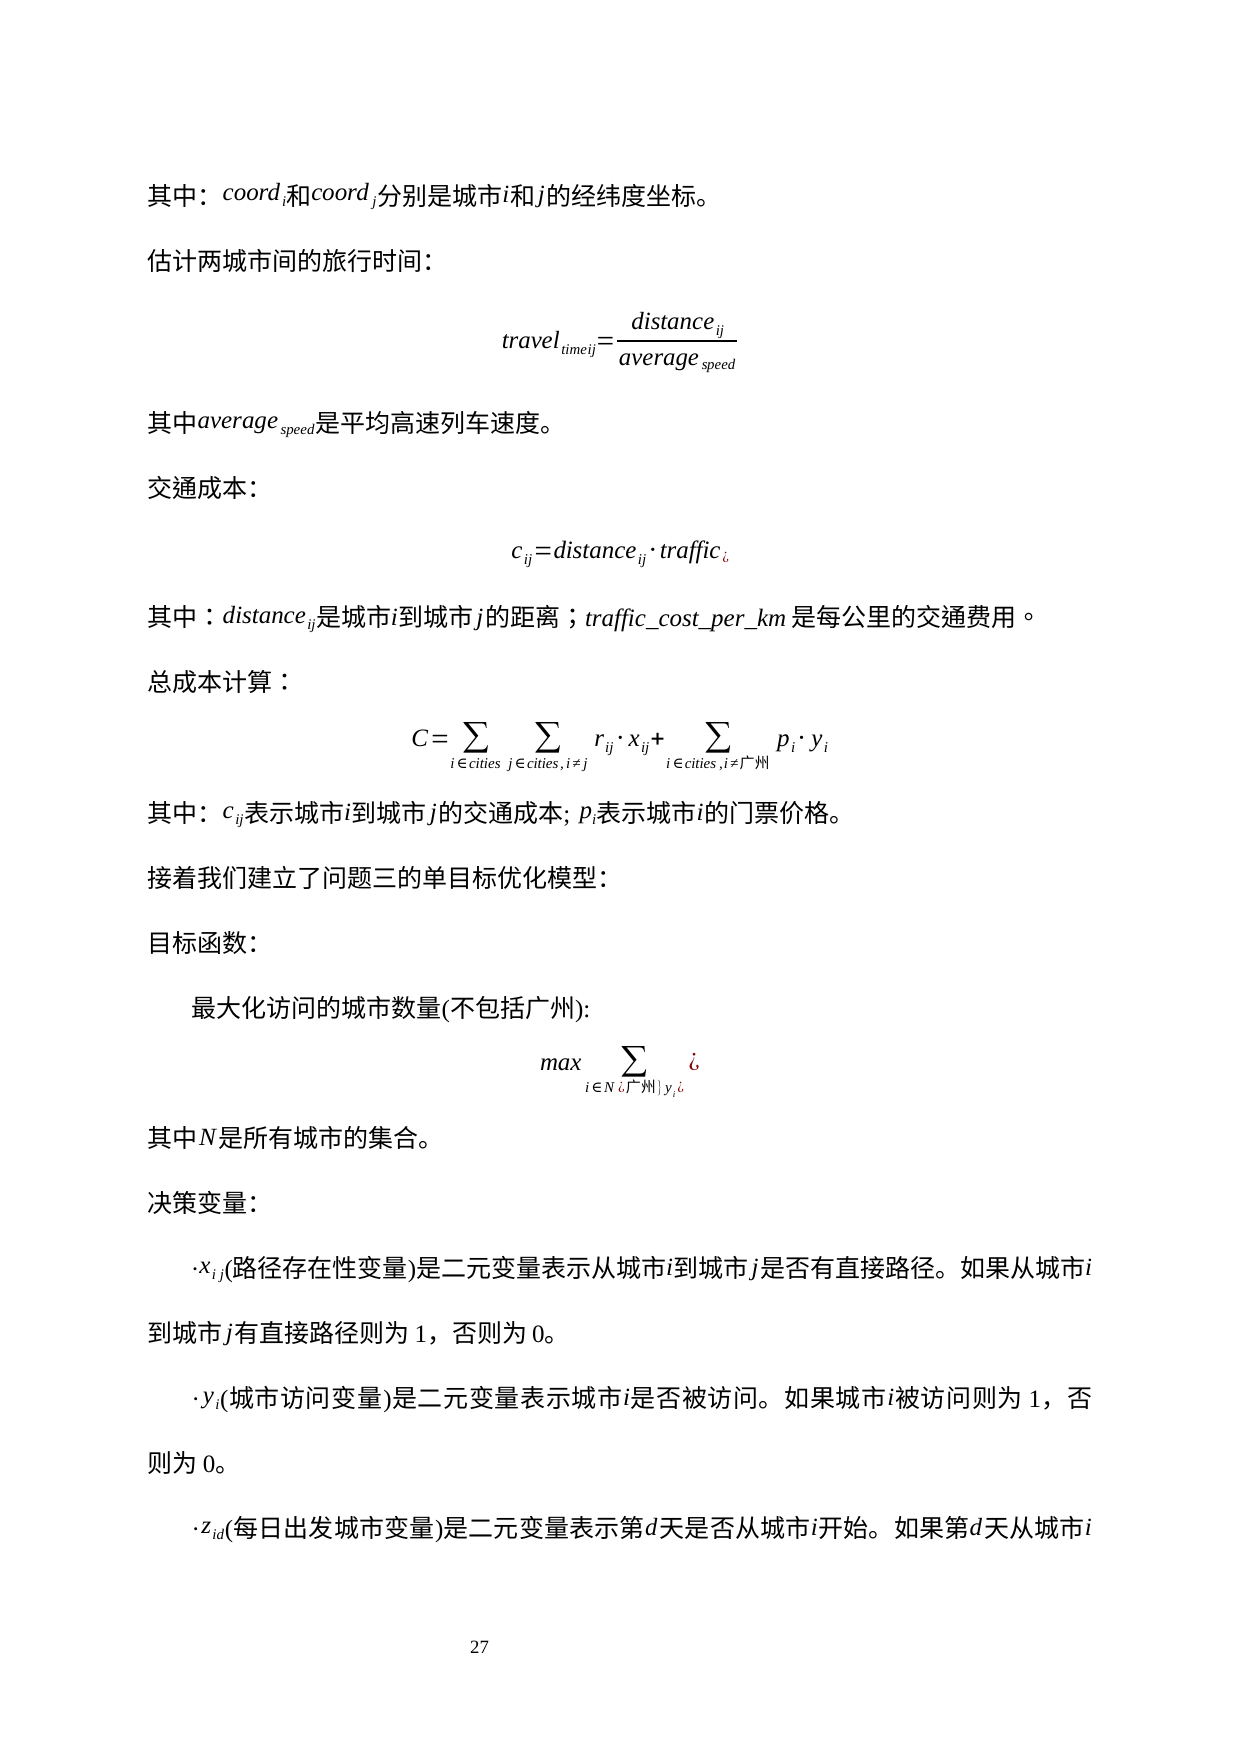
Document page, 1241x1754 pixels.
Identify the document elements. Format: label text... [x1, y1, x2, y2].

text 最大化访问的城市数量(不包括广州): [148, 974, 1092, 1039]
text 目标函数： [148, 909, 1092, 974]
text 其中：和分别是城市和的经纬度坐标。 [148, 162, 1092, 227]
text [148, 1494, 1092, 1559]
text 交通成本： [148, 454, 1092, 519]
text 其中：表示城市到城市的交通成本; 表示城市的门票价格。 [148, 779, 1092, 844]
text 其中是平均高速列车速度。 [148, 389, 1092, 454]
text 估计两城市间的旅行时间： [148, 227, 1092, 292]
text 其中是所有城市的集合。 [148, 1104, 1092, 1169]
text 其中：是城市到城市的距离；traffic_cost_per_km是每公里的交通费用。 [148, 584, 1092, 649]
text ·(路径存在性变量)是二元变量表示从城市到城市是否有直接路径。如果从城市到城市有直接路径则为1，否则为0。 [148, 1234, 1092, 1364]
text 接着我们建立了问题三的单目标优化模型： [148, 844, 1092, 909]
text 总成本计算： [148, 649, 1092, 714]
text 决策变量： [148, 1169, 1092, 1234]
text ·(城市访问变量)是二元变量表示城市是否被访问。如果城市被访问则为1，否则为0。 [148, 1364, 1092, 1494]
